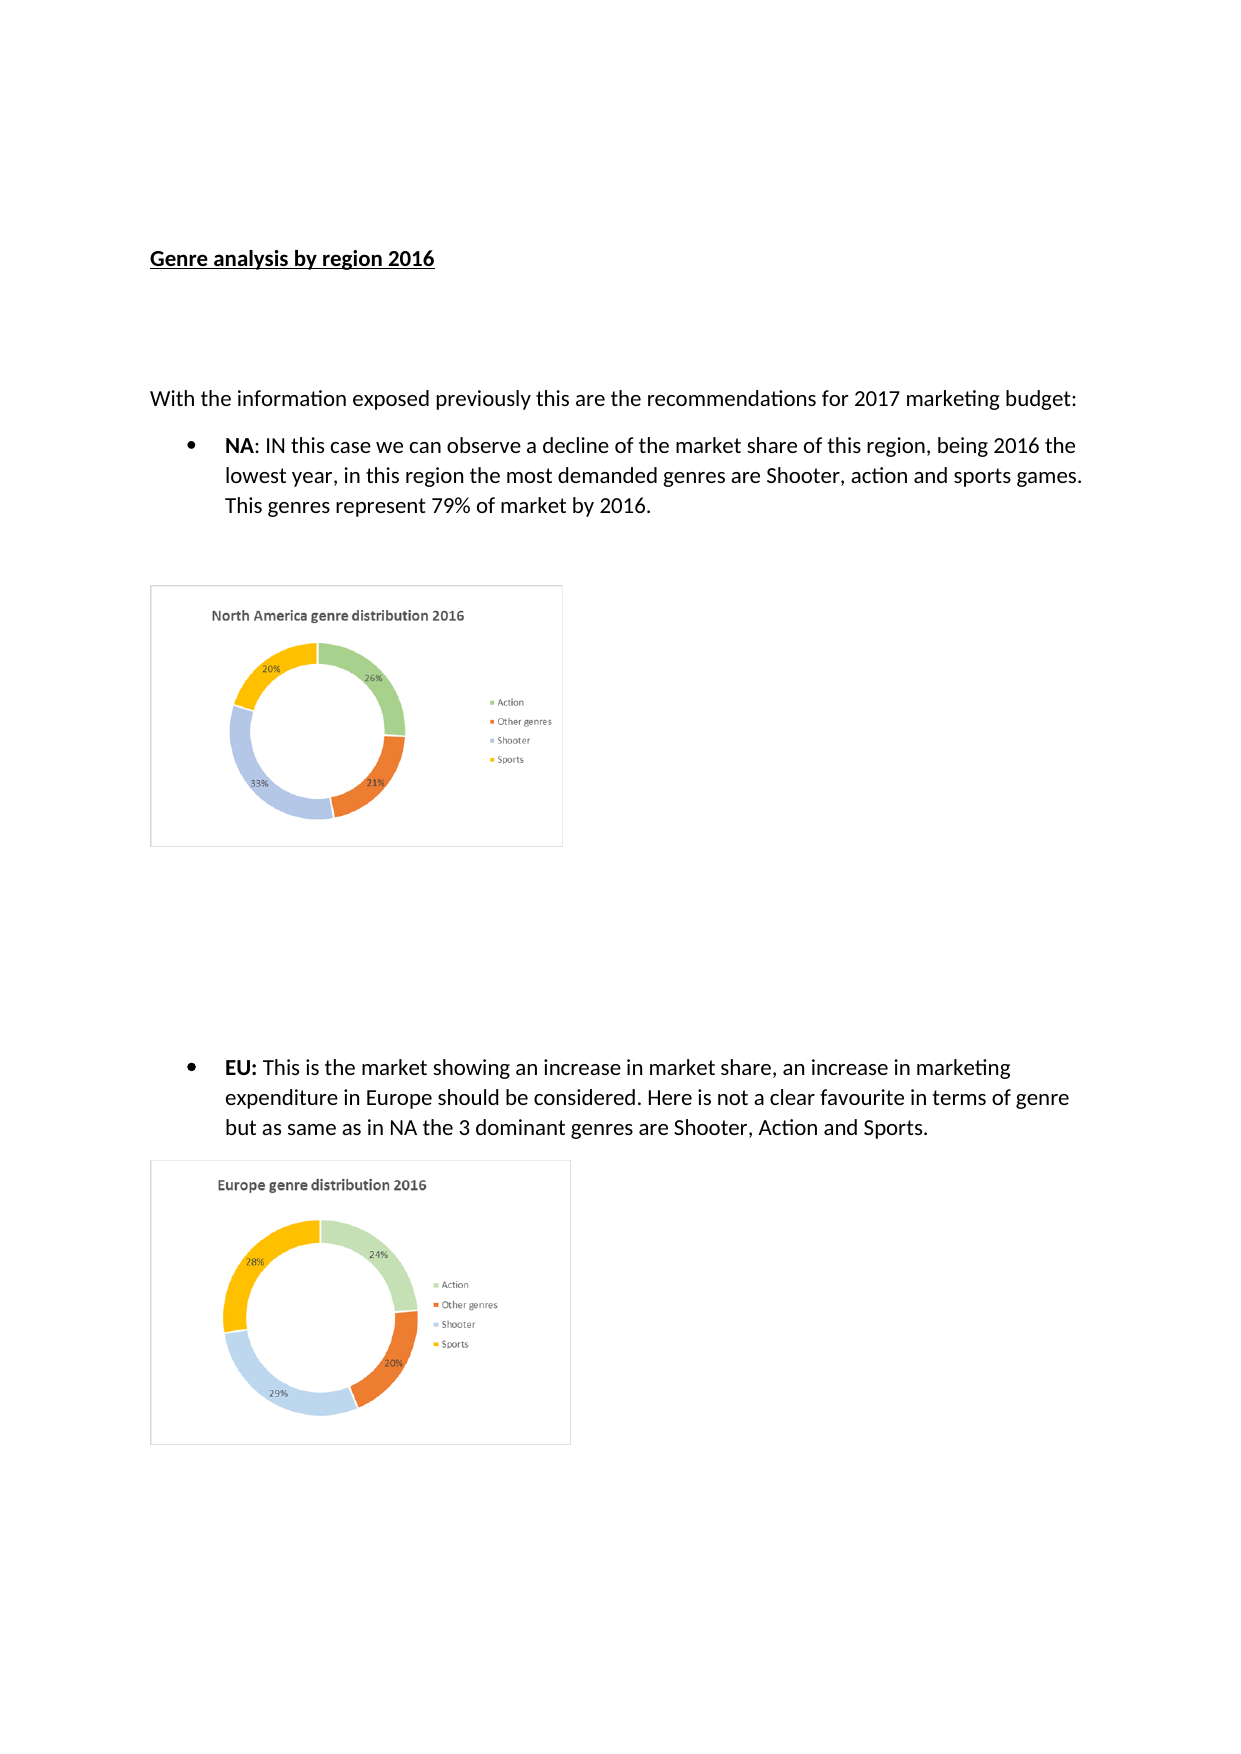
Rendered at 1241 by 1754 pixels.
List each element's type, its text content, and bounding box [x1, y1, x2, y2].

list EU: This is the market showing an increase in market share, an increase in marketing expenditure in Europe should be considered. Here is not a clear favourite in terms of genre but as same as in NA the 3 dominant genres are Shooter, Action and Sports. [187, 1053, 1090, 1141]
text Genre analysis by region 2016 [150, 244, 1090, 272]
picture [150, 1160, 571, 1445]
picture [150, 585, 563, 847]
list NA: IN this case we can observe a decline of the market share of this region, being 2016 the lowest year, in this region the most demanded genres are Shooter, action and sports games. This genres represent 79% of market by 2016. [187, 431, 1090, 520]
text With the information exposed previously this are the recommendations for 2017 marketing budget: [150, 384, 1090, 412]
